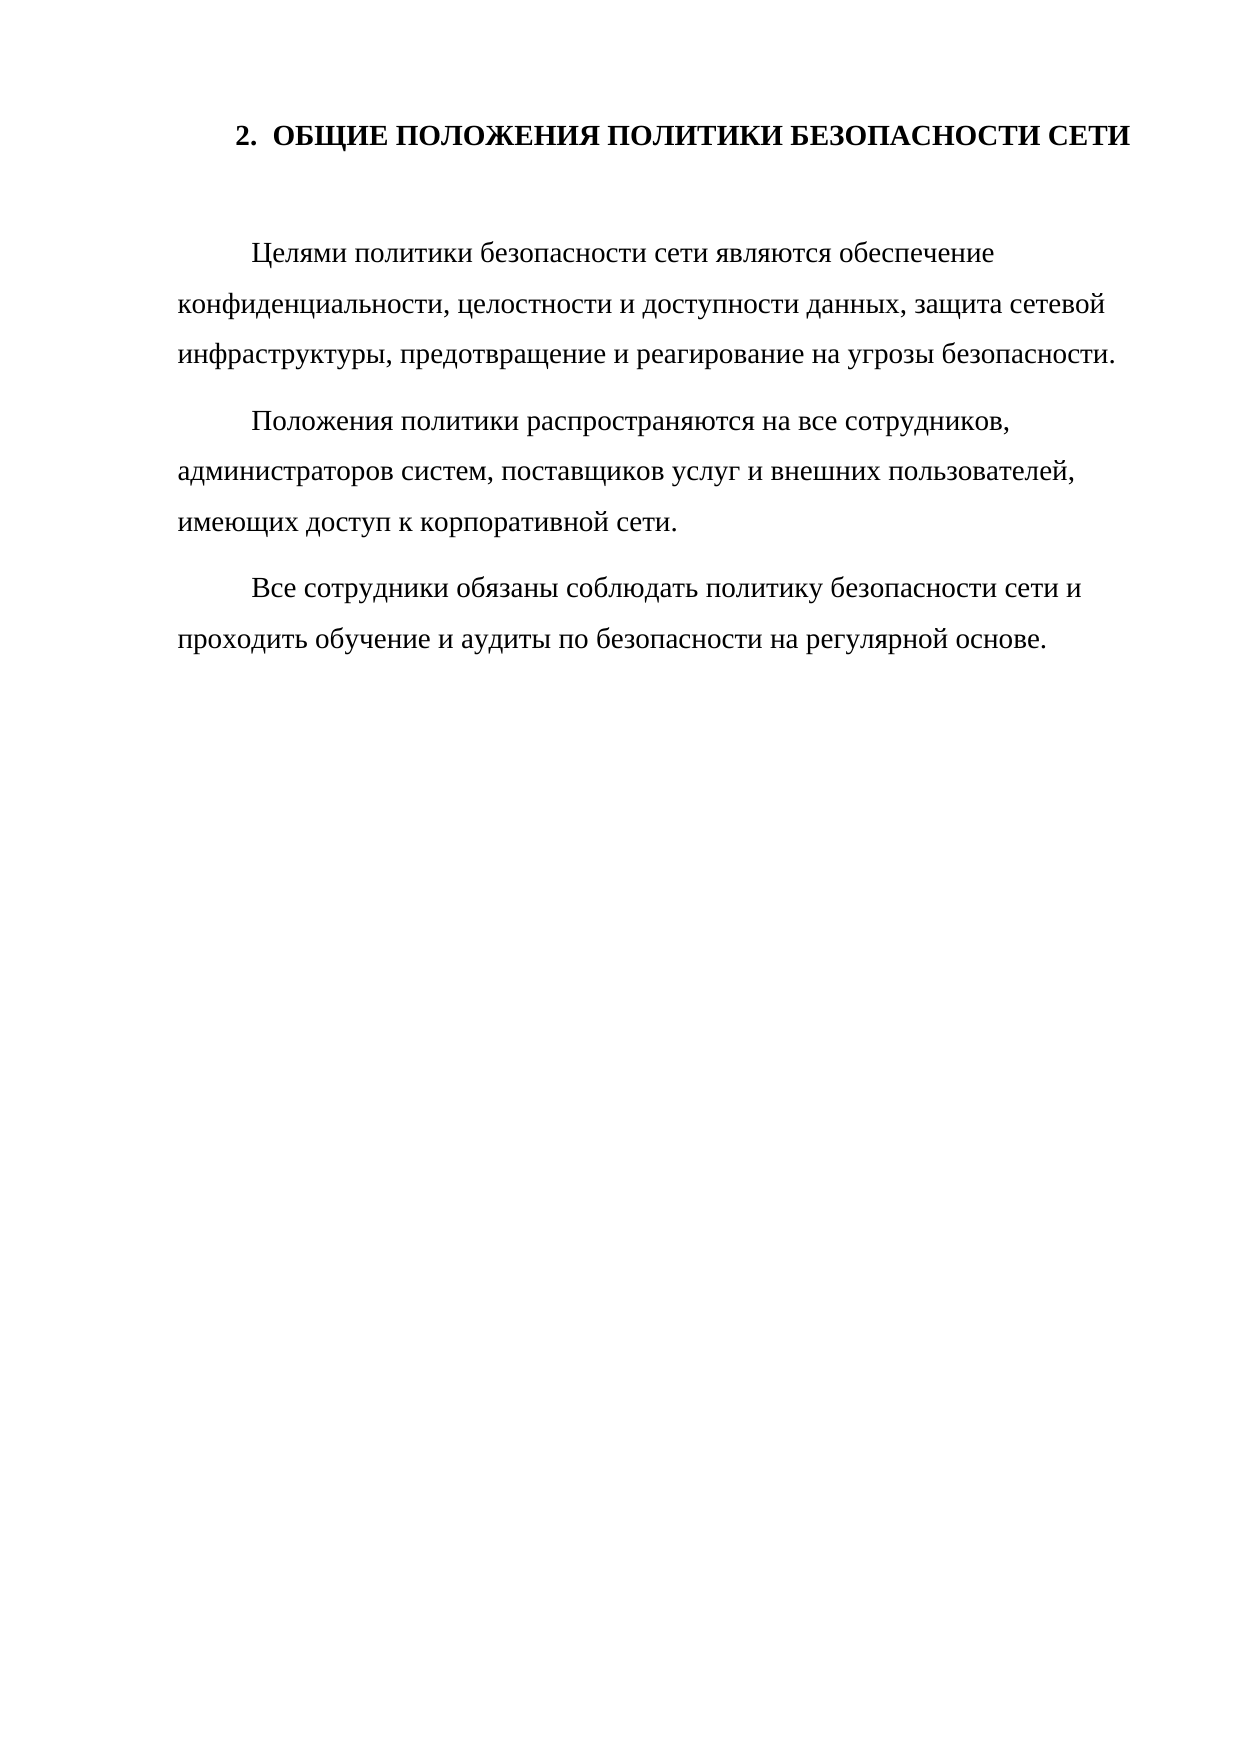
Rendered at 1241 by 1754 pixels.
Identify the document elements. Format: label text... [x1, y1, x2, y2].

text Все сотрудники обязаны соблюдать политику безопасности сети и проходить обучение и аудиты по безопасности на регулярной основе. [177, 571, 1152, 654]
text Целями политики безопасности сети являются обеспечение конфиденциальности, целостности и доступности данных, защита сетевой инфраструктуры, предотвращение и реагирование на угрозы безопасности. [177, 235, 1152, 369]
text Положения политики распространяются на все сотрудников, администраторов систем, поставщиков услуг и внешних пользователей, имеющих доступ к корпоративной сети. [177, 403, 1152, 537]
subtitle ОБЩИЕ ПОЛОЖЕНИЯ ПОЛИТИКИ БЕЗОПАСНОСТИ СЕТИ [214, 118, 1152, 152]
